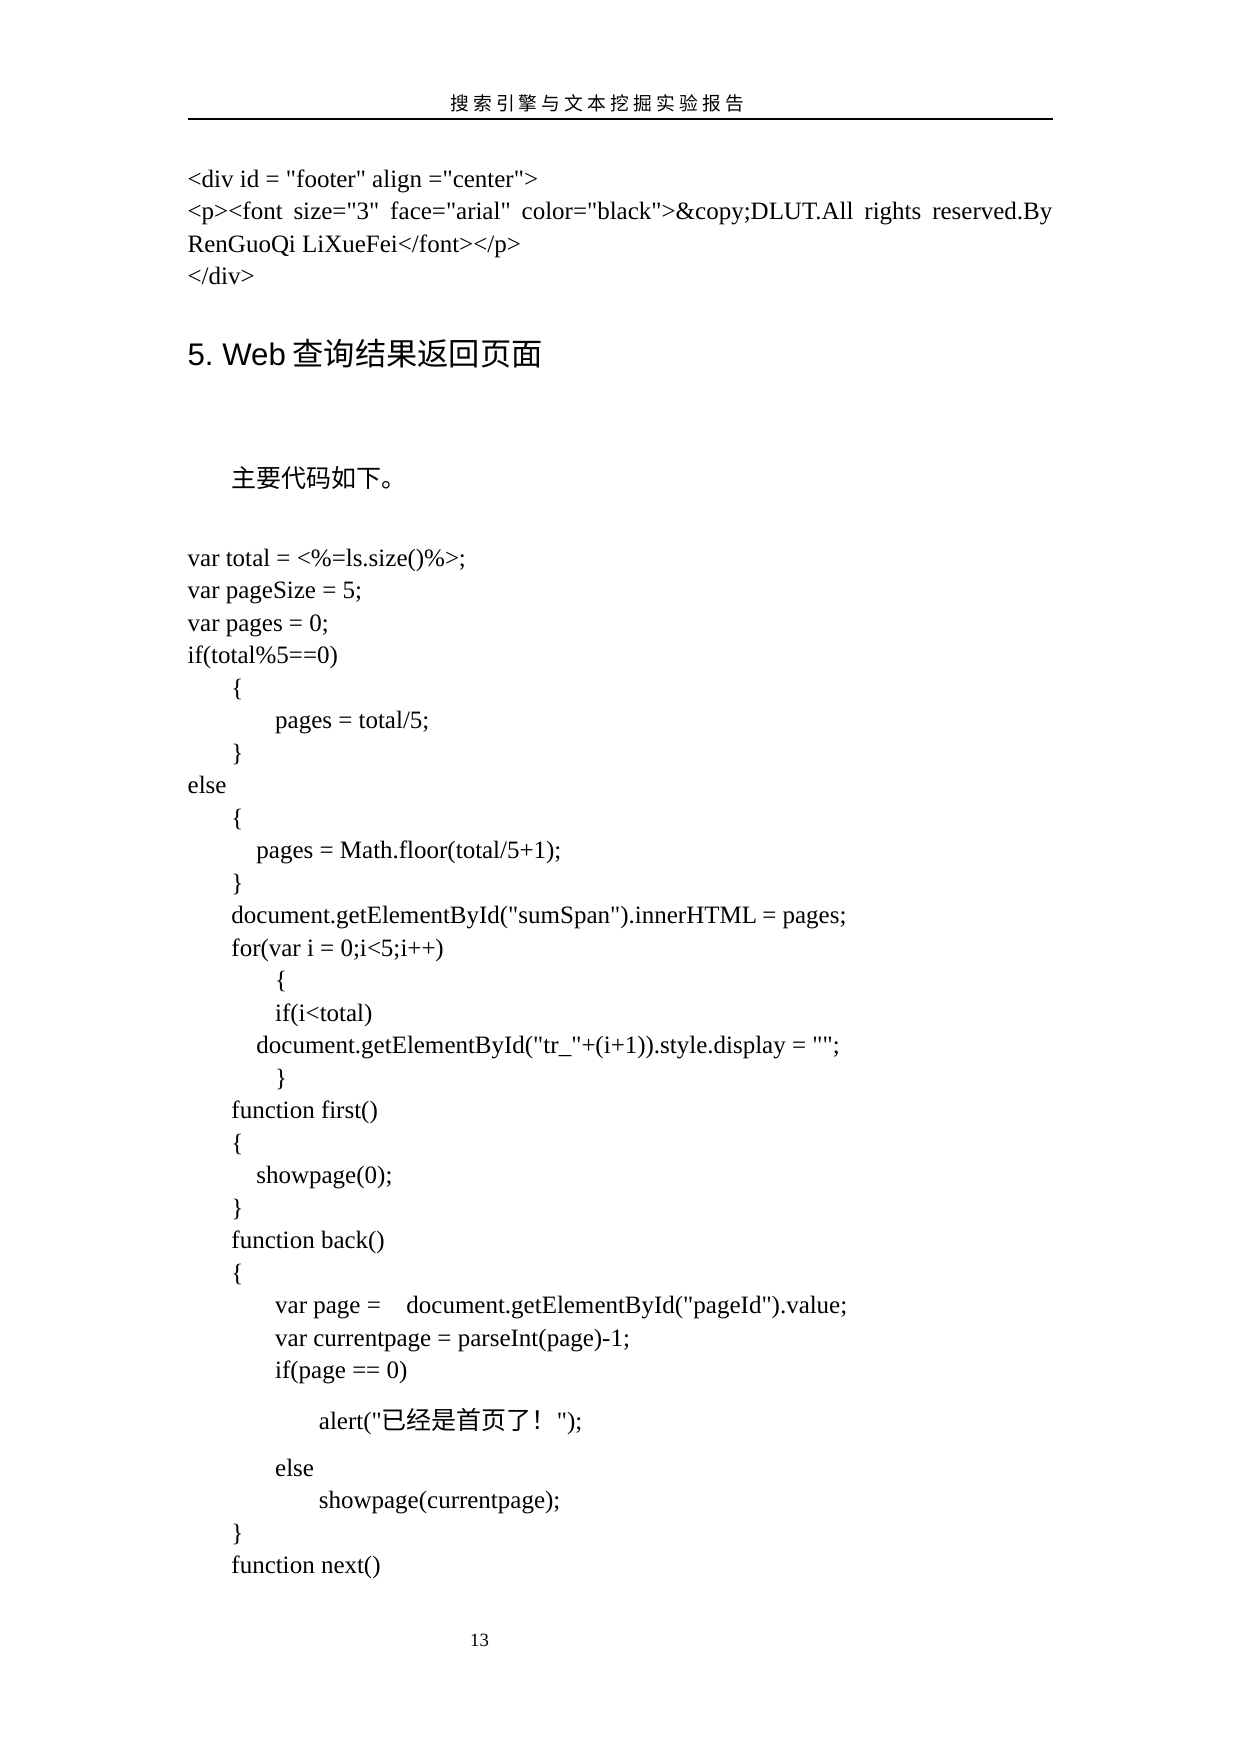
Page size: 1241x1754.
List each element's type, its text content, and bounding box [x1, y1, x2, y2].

text } [187, 736, 1053, 769]
text function next() [187, 1549, 1053, 1581]
text { [187, 671, 1053, 704]
text showpage(currentpage); [187, 1484, 1053, 1516]
text <p><font size="3" face="arial" color="black">&copy;DLUT.All rights reserved.By RenGuoQi LiXueFei</font></p> [187, 194, 1053, 259]
text if(page == 0) [187, 1354, 1053, 1386]
text var currentpage = parseInt(page)-1; [187, 1321, 1053, 1354]
text } [187, 1191, 1053, 1224]
text document.getElementById("tr_"+(i+1)).style.display = ""; [187, 1029, 1053, 1061]
text pages = Math.floor(total/5+1); [187, 834, 1053, 866]
text if(total%5==0) [187, 639, 1053, 671]
text { [187, 964, 1053, 996]
text for(var i = 0;i<5;i++) [187, 931, 1053, 964]
text pages = total/5; [187, 704, 1053, 736]
text { [187, 1256, 1053, 1289]
text else [187, 769, 1053, 801]
text } [187, 1061, 1053, 1094]
text function back() [187, 1224, 1053, 1256]
text function first() [187, 1094, 1053, 1126]
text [187, 1289, 1053, 1321]
subtitle 5. Web查询结果返回页面 [187, 319, 1053, 384]
text if(i<total) [187, 996, 1053, 1029]
text } [187, 866, 1053, 899]
text var pages = 0; [187, 606, 1053, 639]
text else [187, 1451, 1053, 1484]
text var total = <%=ls.size()%>; [187, 541, 1053, 574]
text <div id = "footer" align ="center"> [187, 162, 1053, 194]
text } [187, 1516, 1053, 1549]
text var pageSize = 5; [187, 574, 1053, 606]
text { [187, 1126, 1053, 1159]
text 主要代码如下。 [187, 444, 1053, 509]
text alert("已经是首页了！"); [187, 1386, 1053, 1451]
text showpage(0); [187, 1159, 1053, 1191]
text document.getElementById("sumSpan").innerHTML = pages; [187, 899, 1053, 931]
text </div> [187, 259, 1053, 292]
text { [187, 801, 1053, 834]
